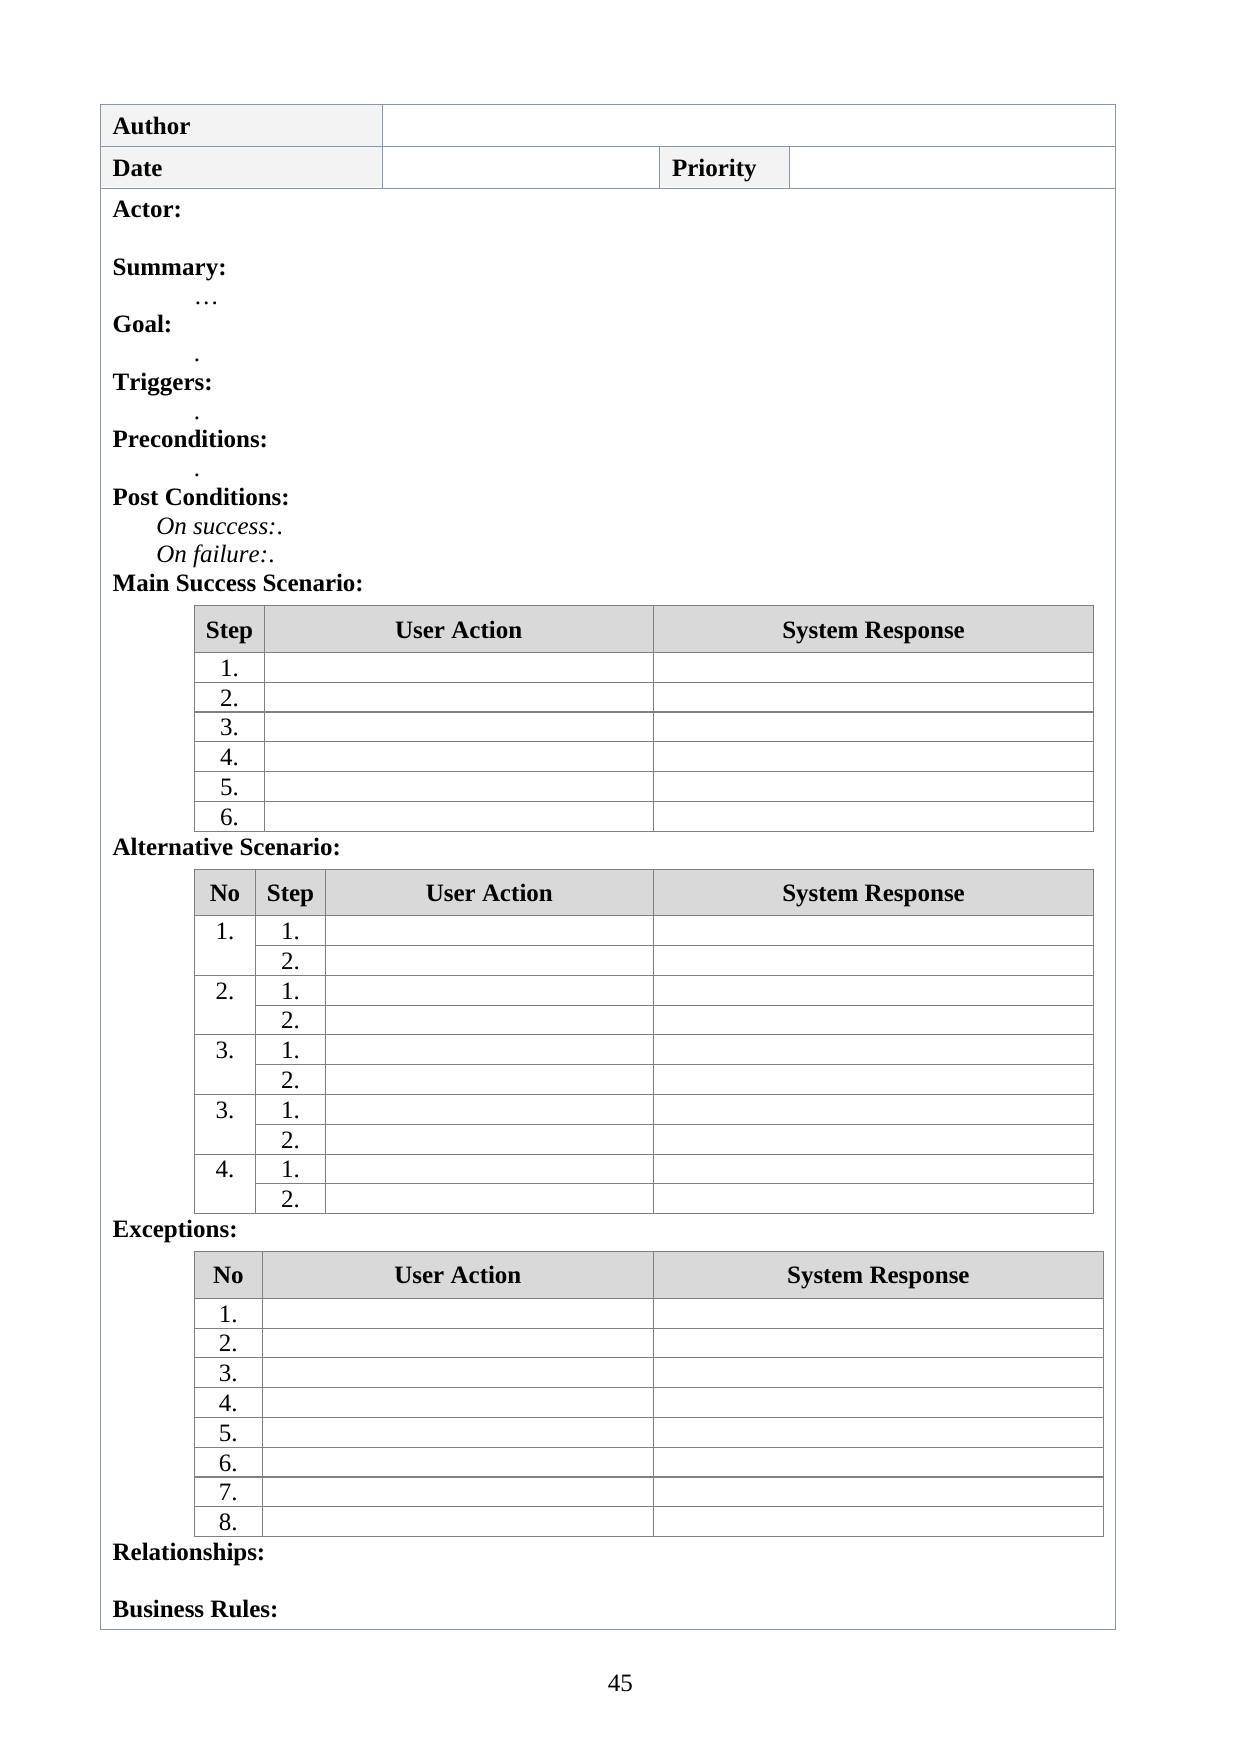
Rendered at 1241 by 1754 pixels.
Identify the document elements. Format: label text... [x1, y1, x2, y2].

table_cell [790, 147, 1115, 187]
table_cell [383, 105, 1115, 146]
table_cell Author [101, 105, 382, 146]
table_cell Priority [660, 147, 789, 187]
table_cell [383, 147, 659, 187]
table_cell Date [101, 147, 382, 187]
